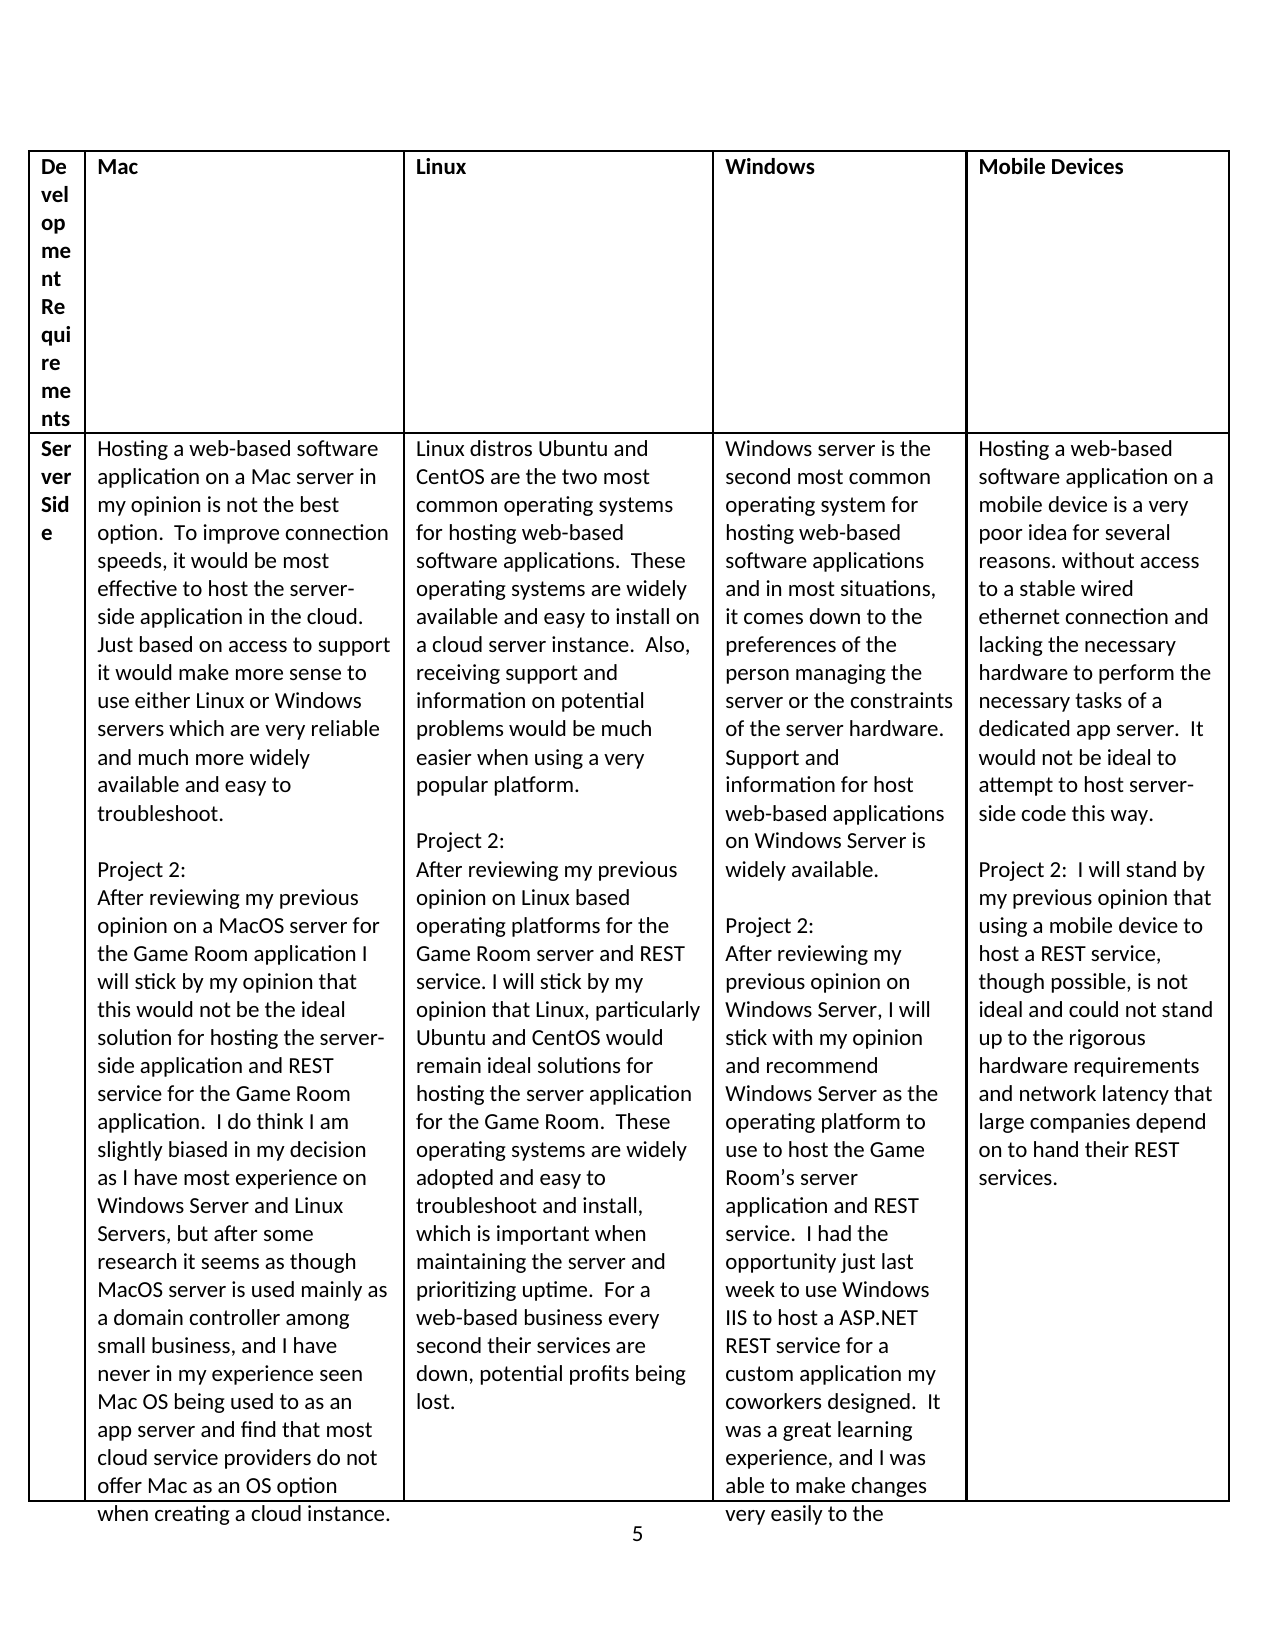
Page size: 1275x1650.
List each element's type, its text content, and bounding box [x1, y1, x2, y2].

table_header Windows [714, 152, 965, 432]
table_cell Server Side [30, 434, 84, 1500]
table_header Mac [86, 152, 403, 432]
table_header Mobile Devices [968, 152, 1228, 432]
table_cell Windows server is the second most common operating system for hosting web-based software applications and in most situations, it comes down to the preferences of the person managing the server or the constraints of the server hardware. Support and information for host web-based applications on Windows Server is widely available. Project 2: After reviewing my previous opinion on Windows Server, I will stick with my opinion and recommend Windows Server as the operating platform to use to host the Game Room’s server application and REST service. I had the opportunity just last week to use Windows IIS to host a ASP.NET REST service for a custom application my coworkers designed. It was a great learning experience, and I was able to make changes very easily to the Windows DNS settings to allow the web application to be accessed locally through an FQDN saved on their primary domain controller. Windows server has an easy-to-use UI and documentation is readily available should a problem be encountered during the deployment. [714, 434, 965, 1500]
table_cell Hosting a web-based software application on a Mac server in my opinion is not the best option. To improve connection speeds, it would be most effective to host the server-side application in the cloud. Just based on access to support it would make more sense to use either Linux or Windows servers which are very reliable and much more widely available and easy to troubleshoot. Project 2: After reviewing my previous opinion on a MacOS server for the Game Room application I will stick by my opinion that this would not be the ideal solution for hosting the server-side application and REST service for the Game Room application. I do think I am slightly biased in my decision as I have most experience on Windows Server and Linux Servers, but after some research it seems as though MacOS server is used mainly as a domain controller among small business, and I have never in my experience seen Mac OS being used to as an app server and find that most cloud service providers do not offer Mac as an OS option when creating a cloud instance. [86, 434, 403, 1500]
table_header Linux [405, 152, 712, 432]
table_header Development Requirements [30, 152, 84, 432]
table_cell Linux distros Ubuntu and CentOS are the two most common operating systems for hosting web-based software applications. These operating systems are widely available and easy to install on a cloud server instance. Also, receiving support and information on potential problems would be much easier when using a very popular platform. Project 2: After reviewing my previous opinion on Linux based operating platforms for the Game Room server and REST service. I will stick by my opinion that Linux, particularly Ubuntu and CentOS would remain ideal solutions for hosting the server application for the Game Room. These operating systems are widely adopted and easy to troubleshoot and install, which is important when maintaining the server and prioritizing uptime. For a web-based business every second their services are down, potential profits being lost. [405, 434, 712, 1500]
table_cell Hosting a web-based software application on a mobile device is a very poor idea for several reasons. without access to a stable wired ethernet connection and lacking the necessary hardware to perform the necessary tasks of a dedicated app server. It would not be ideal to attempt to host server-side code this way. Project 2: I will stand by my previous opinion that using a mobile device to host a REST service, though possible, is not ideal and could not stand up to the rigorous hardware requirements and network latency that large companies depend on to hand their REST services. [968, 434, 1228, 1500]
